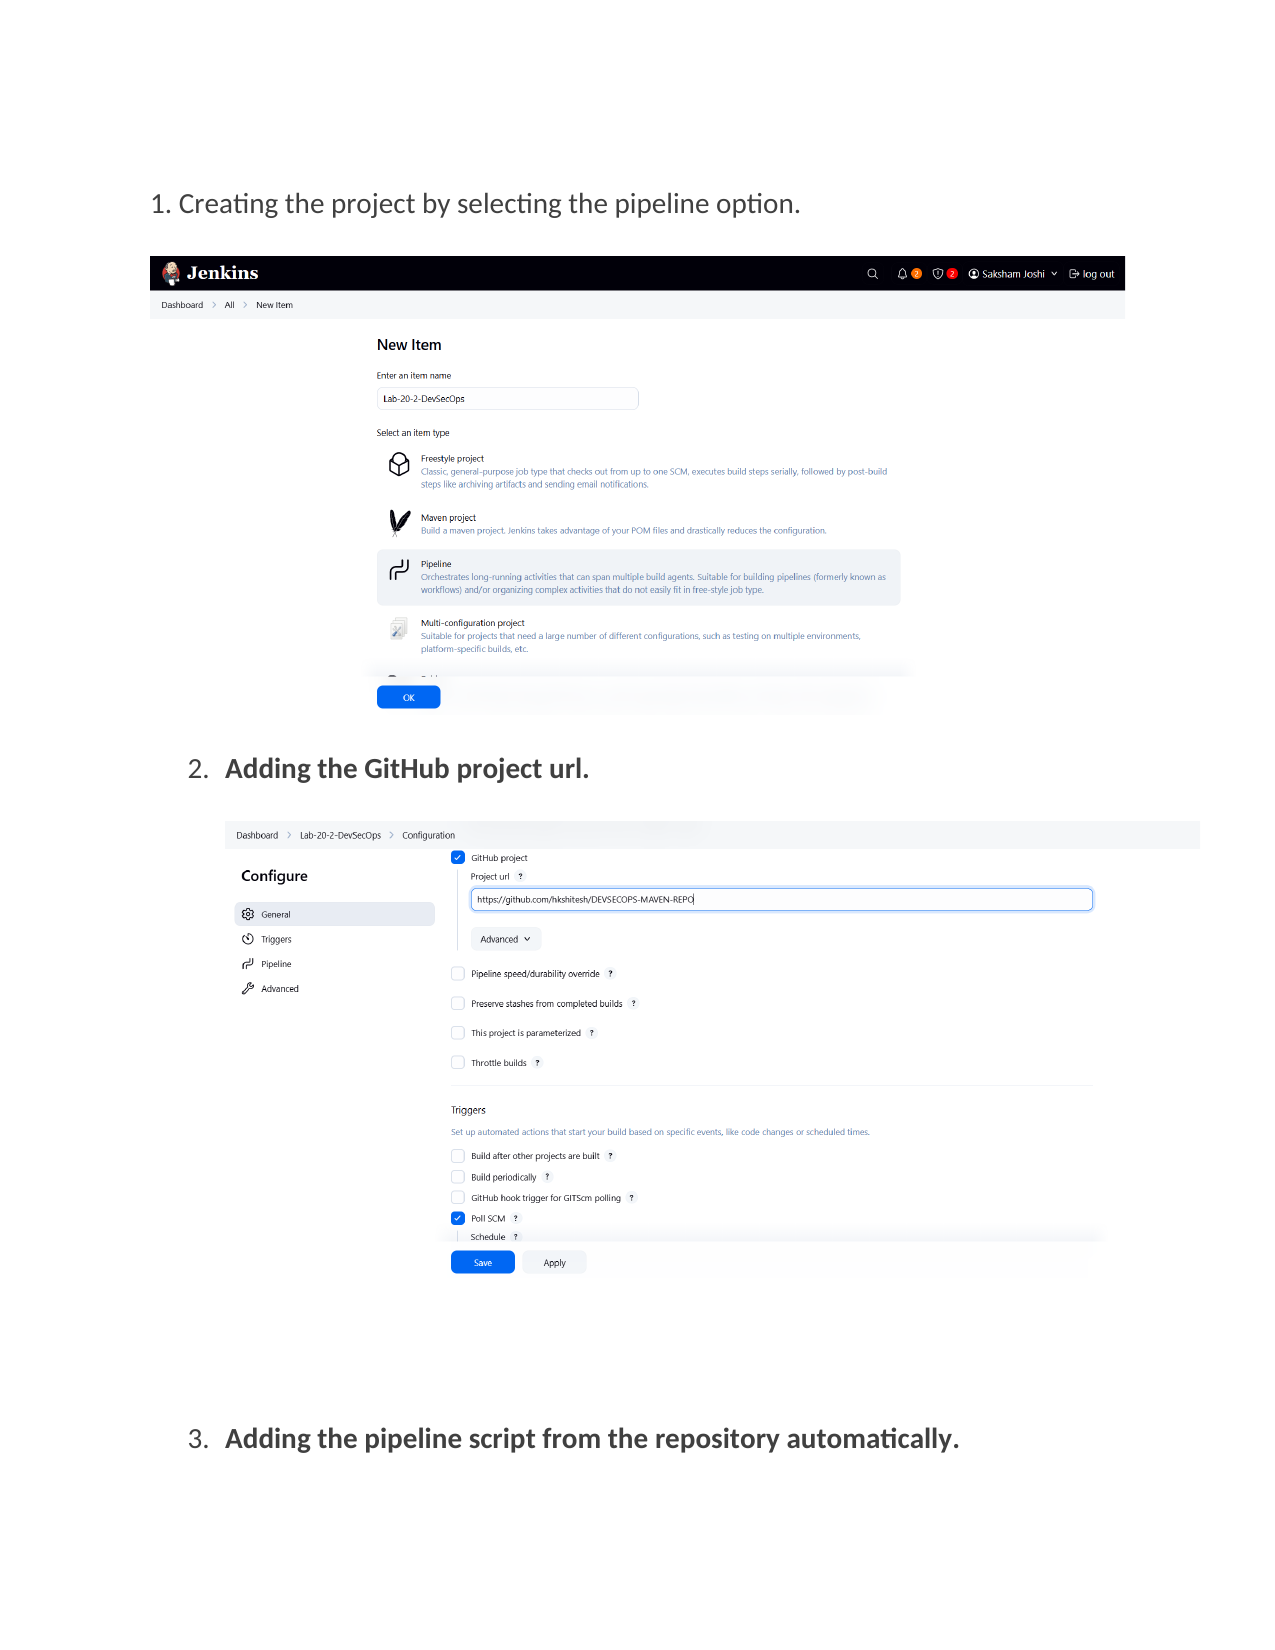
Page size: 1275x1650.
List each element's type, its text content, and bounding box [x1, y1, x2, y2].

text 1. Creating the project by selecting the pipeline option. [150, 186, 1125, 221]
list Adding the pipeline script from the repository automatically. [187, 1420, 1125, 1456]
list Adding the GitHub project url. [187, 750, 1125, 785]
picture [225, 821, 1200, 1278]
picture [150, 256, 1125, 715]
